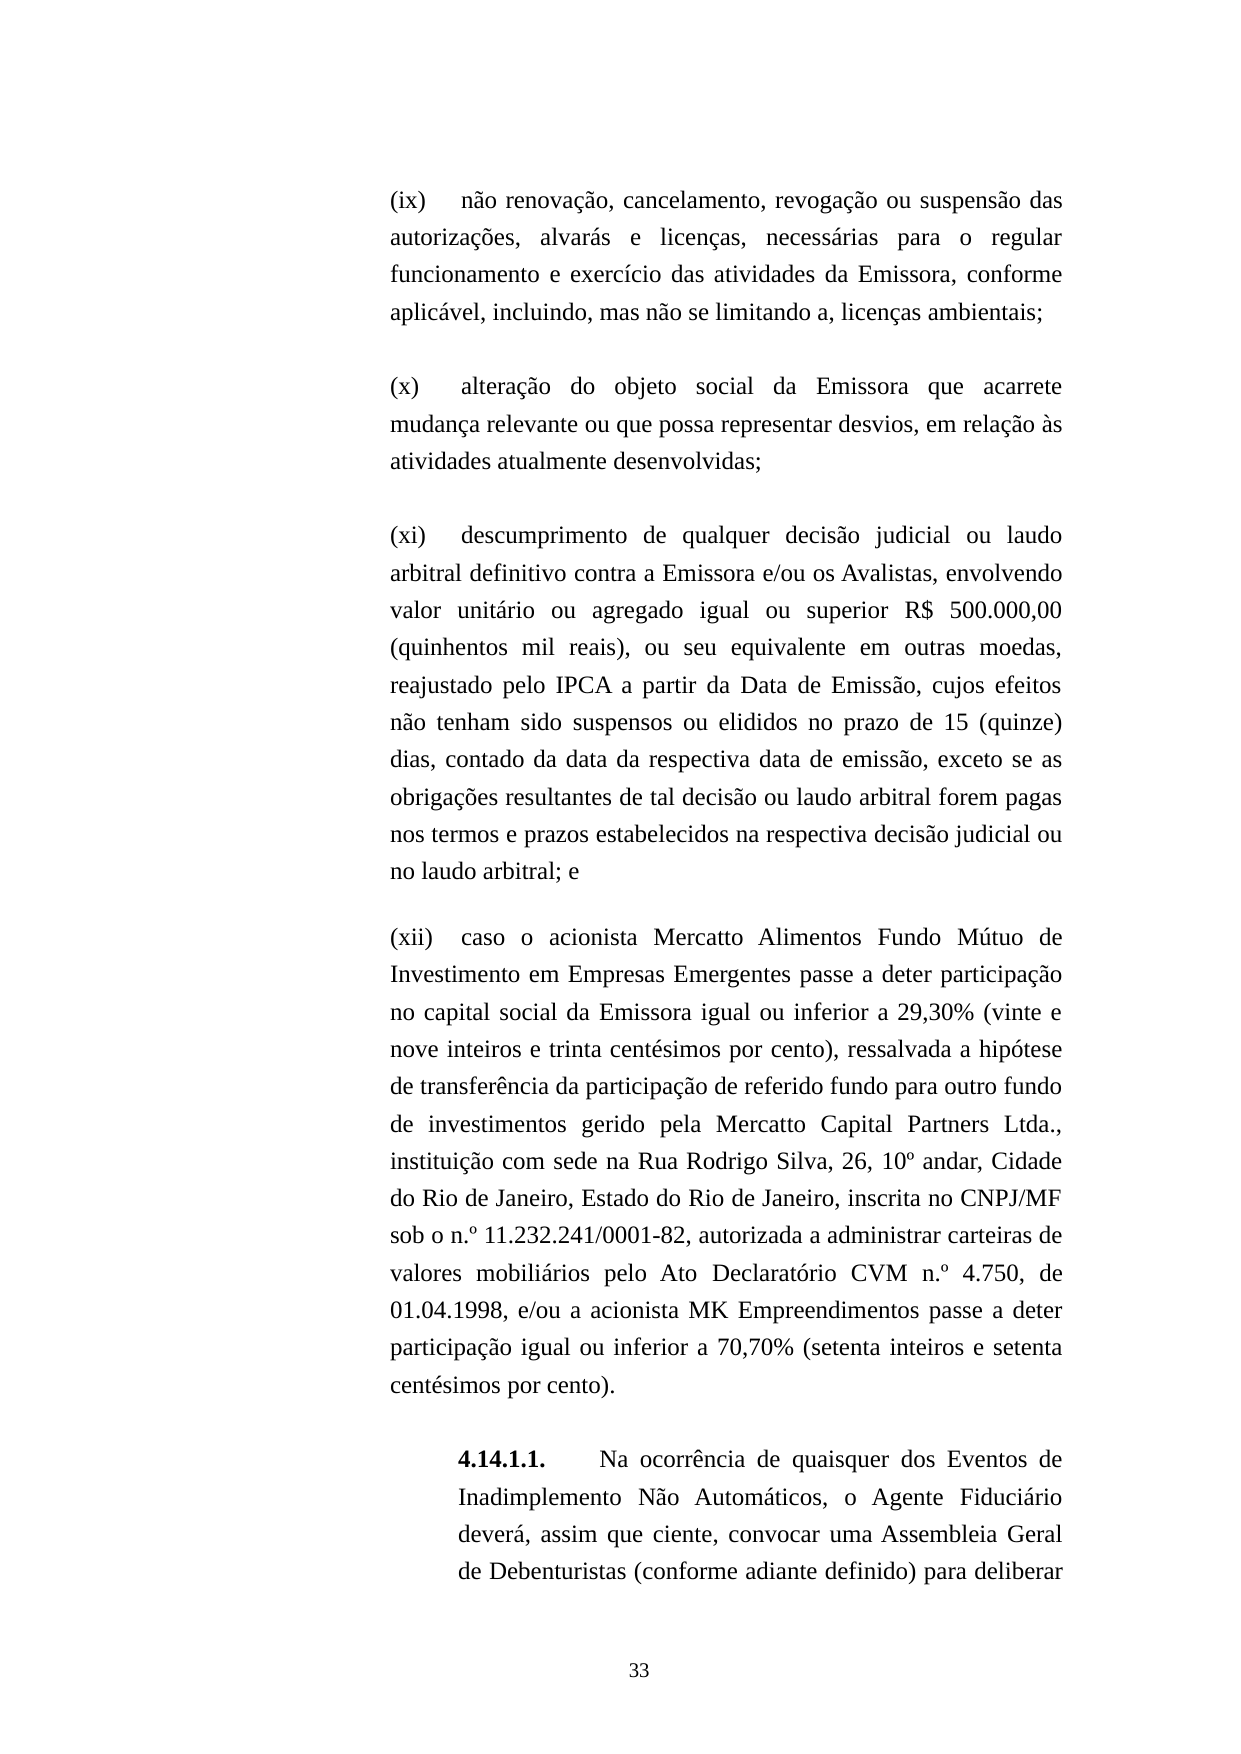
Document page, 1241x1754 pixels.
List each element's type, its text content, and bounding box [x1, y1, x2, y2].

text descumprimento de qualquer decisão judicial ou laudo arbitral definitivo contra a Emissora e/ou os Avalistas, envolvendo valor unitário ou agregado igual ou superior R$ 500.000,00 (quinhentos mil reais), ou seu equivalente em outras moedas, reajustado pelo IPCA a partir da Data de Emissão, cujos efeitos não tenham sido suspensos ou elididos no prazo de 15 (quinze) dias, contado da data da respectiva data de emissão, exceto se as obrigações resultantes de tal decisão ou laudo arbitral forem pagas nos termos e prazos estabelecidos na respectiva decisão judicial ou no laudo arbitral; e [390, 521, 1063, 885]
text caso o acionista Mercatto Alimentos Fundo Mútuo de Investimento em Empresas Emergentes passe a deter participação no capital social da Emissora igual ou inferior a 29,30% (vinte e nove inteiros e trinta centésimos por cento), ressalvada a hipótese de transferência da participação de referido fundo para outro fundo de investimentos gerido pela Mercatto Capital Partners Ltda., instituição com sede na Rua Rodrigo Silva, 26, 10º andar, Cidade do Rio de Janeiro, Estado do Rio de Janeiro, inscrita no CNPJ/MF sob o n.º 11.232.241/0001-82, autorizada a administrar carteiras de valores mobiliários pelo Ato Declaratório CVM n.º 4.750, de 01.04.1998, e/ou a acionista MK Empreendimentos passe a deter participação igual ou inferior a 70,70% (setenta inteiros e setenta centésimos por cento). [390, 922, 1063, 1398]
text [458, 1444, 1063, 1585]
text não renovação, cancelamento, revogação ou suspensão das autorizações, alvarás e licenças, necessárias para o regular funcionamento e exercício das atividades da Emissora, conforme aplicável, incluindo, mas não se limitando a, licenças ambientais; [390, 185, 1063, 326]
text alteração do objeto social da Emissora que acarrete mudança relevante ou que possa representar desvios, em relação às atividades atualmente desenvolvidas; [390, 371, 1063, 475]
